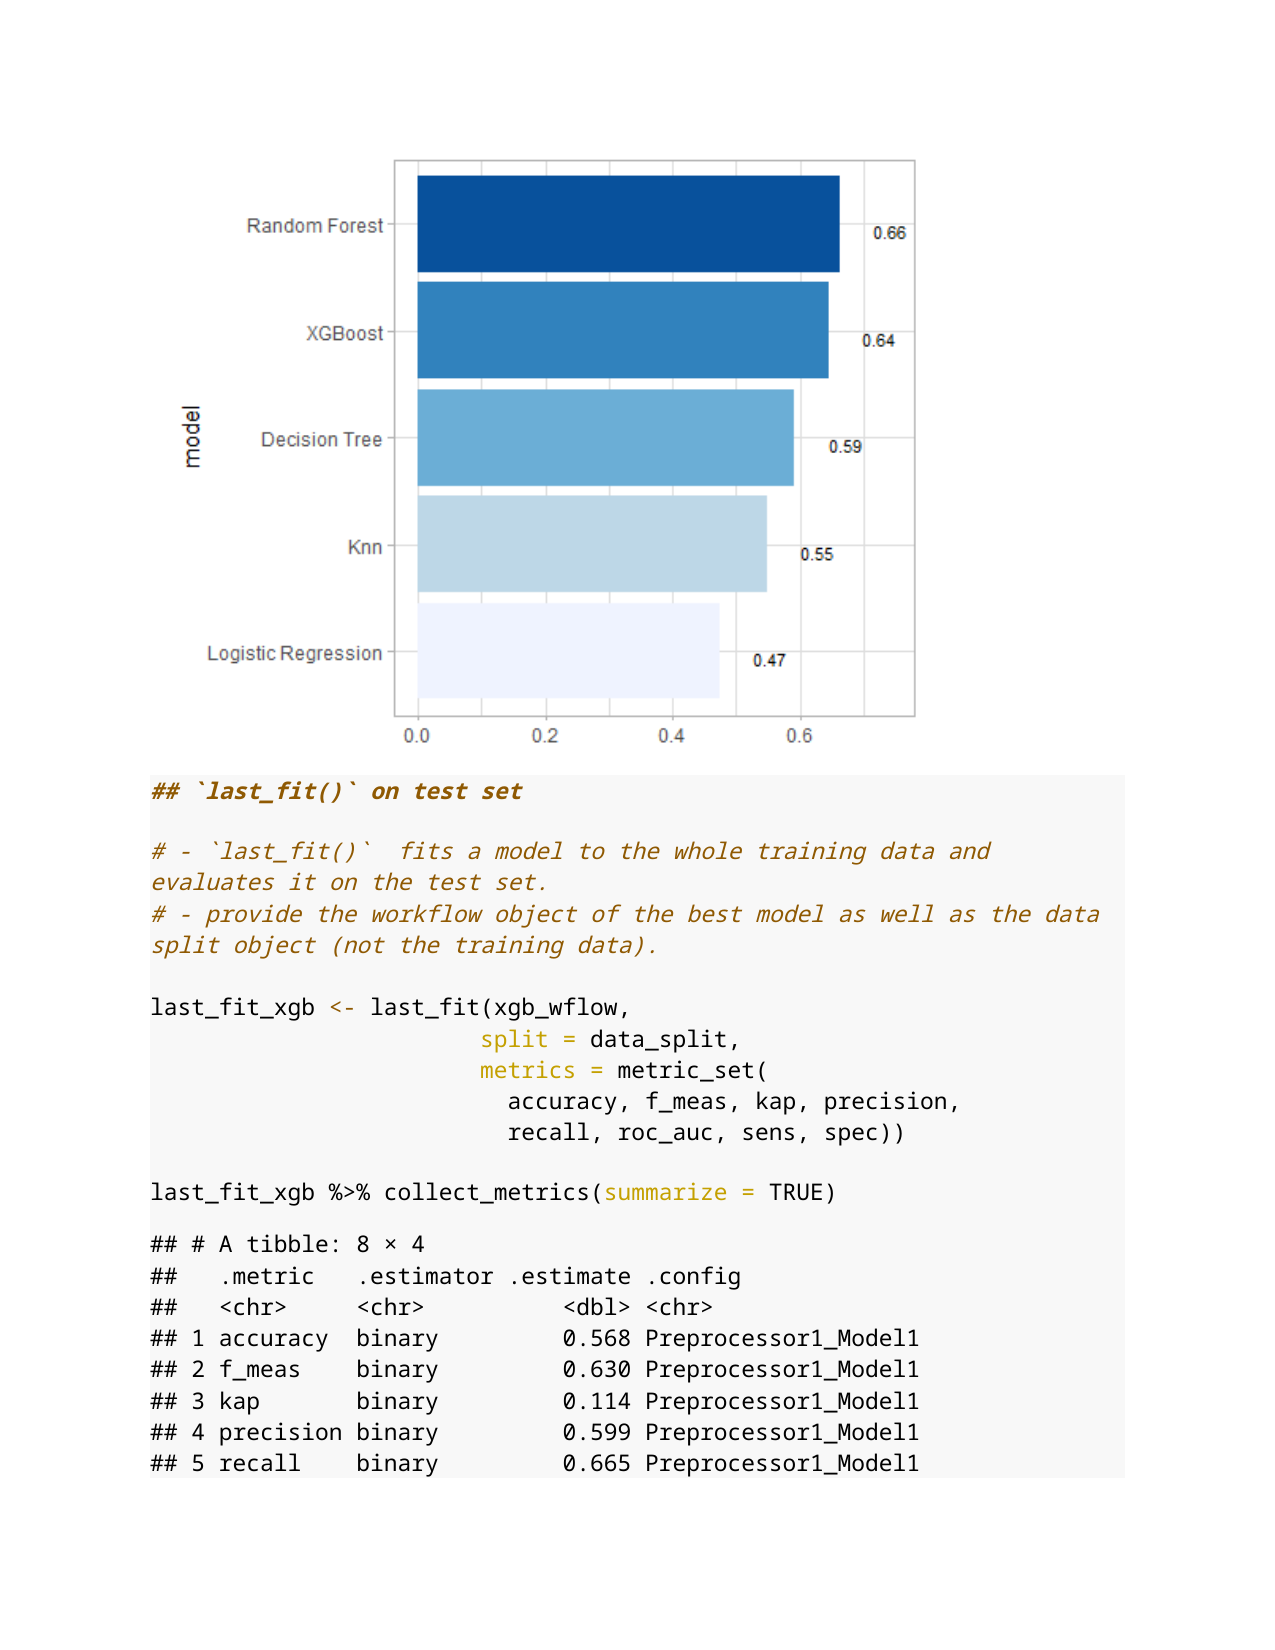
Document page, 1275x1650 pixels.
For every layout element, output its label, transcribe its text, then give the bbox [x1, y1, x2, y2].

picture [168, 150, 927, 757]
text ## `last_fit()` on test set # - `last_fit()` fits a model to the whole training data and evaluates it on the test set. # - provide the workflow object of the best model as well as the data split object (not the training data). last_fit_xgb <- last_fit(xgb_wflow, split = data_split, metrics = metric_set( accuracy, f_meas, kap, precision, recall, roc_auc, sens, spec)) last_fit_xgb %>% collect_metrics(summarize = TRUE) [150, 775, 1125, 1208]
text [150, 1228, 1125, 1478]
